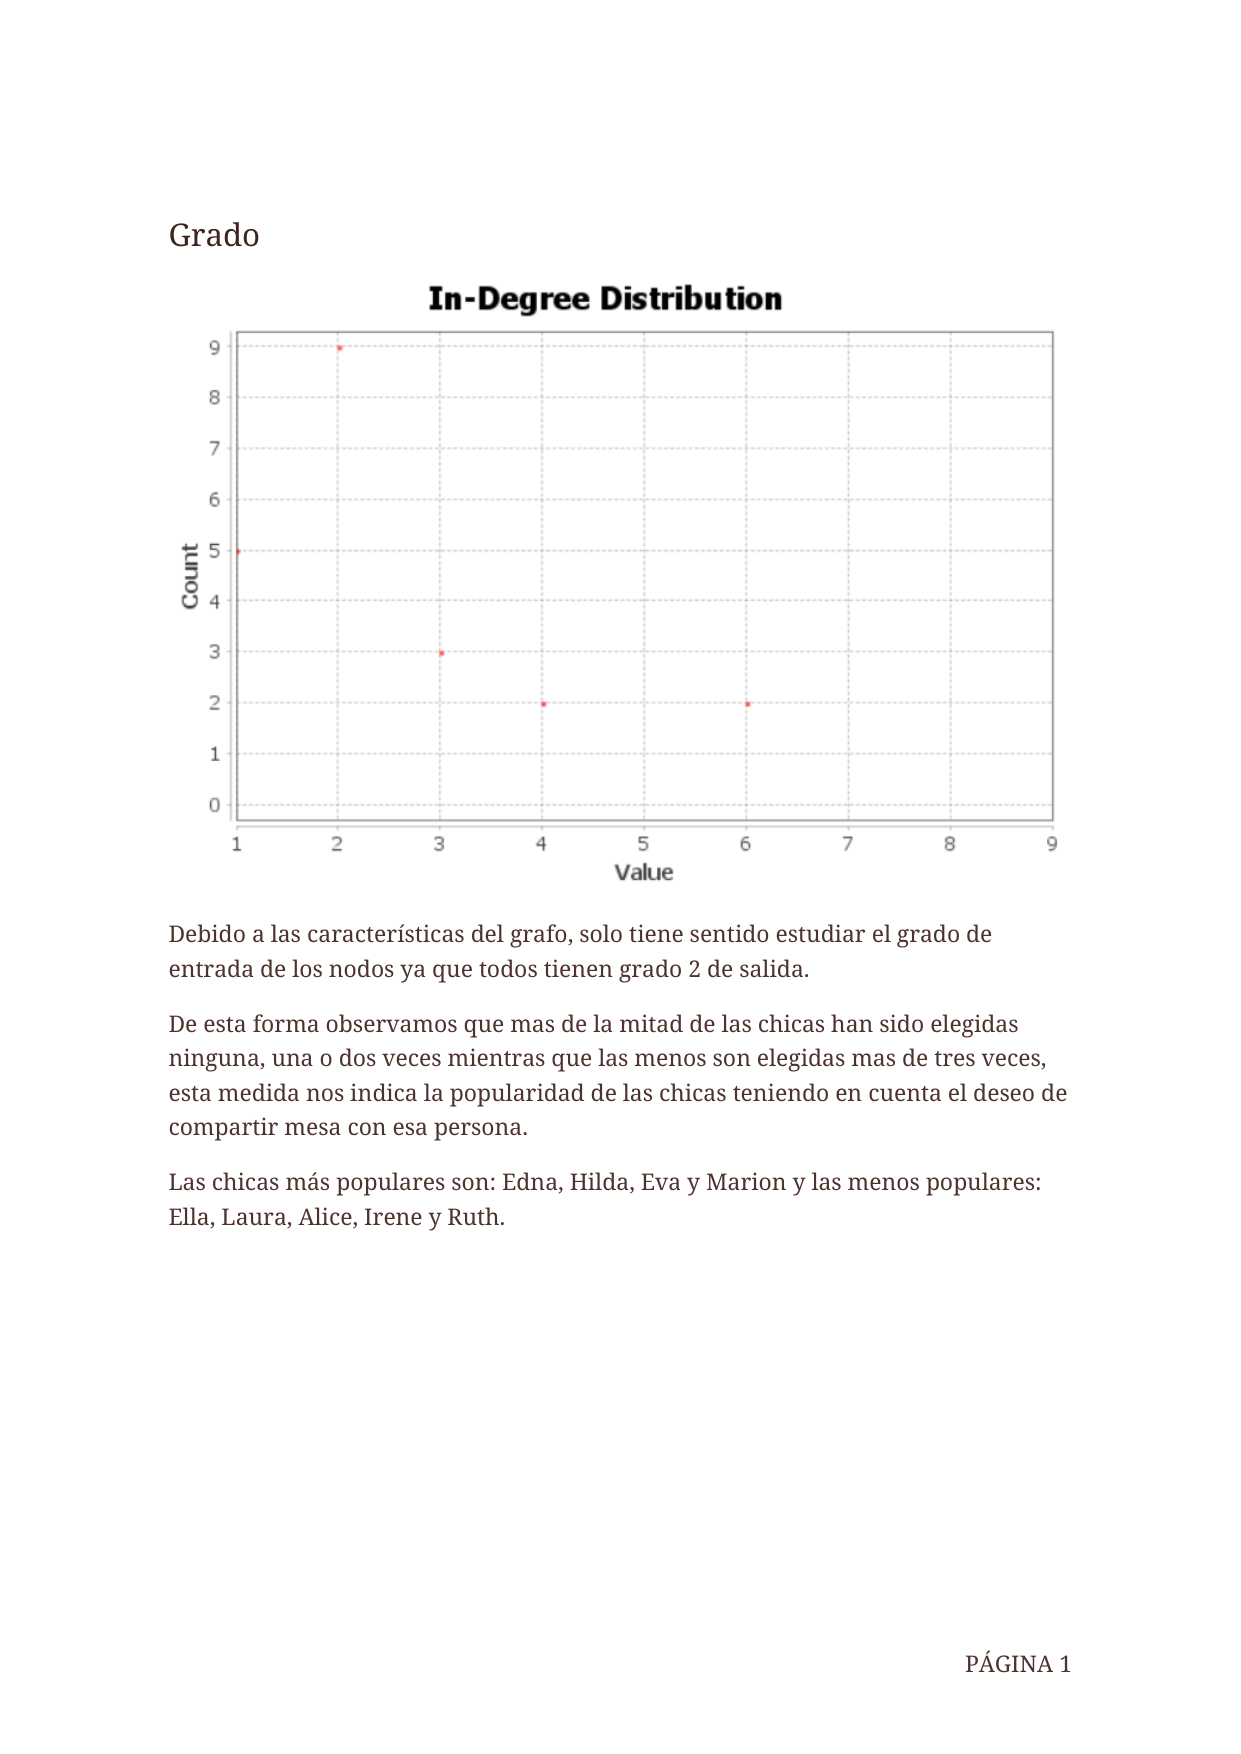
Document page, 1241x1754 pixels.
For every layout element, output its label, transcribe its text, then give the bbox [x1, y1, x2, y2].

text Las chicas más populares son: Edna, Hilda, Eva y Marion y las menos populares: Ella, Laura, Alice, Irene y Ruth. [168, 1166, 1072, 1232]
text De esta forma observamos que mas de la mitad de las chicas han sido elegidas ninguna, una o dos veces mientras que las menos son elegidas mas de tres veces, esta medida nos indica la popularidad de las chicas teniendo en cuenta el deseo de compartir mesa con esa persona. [168, 1008, 1072, 1142]
picture [168, 271, 1072, 895]
text Debido a las características del grafo, solo tiene sentido estudiar el grado de entrada de los nodos ya que todos tienen grado 2 de salida. [168, 918, 1072, 984]
subtitle Grado [168, 212, 1072, 255]
